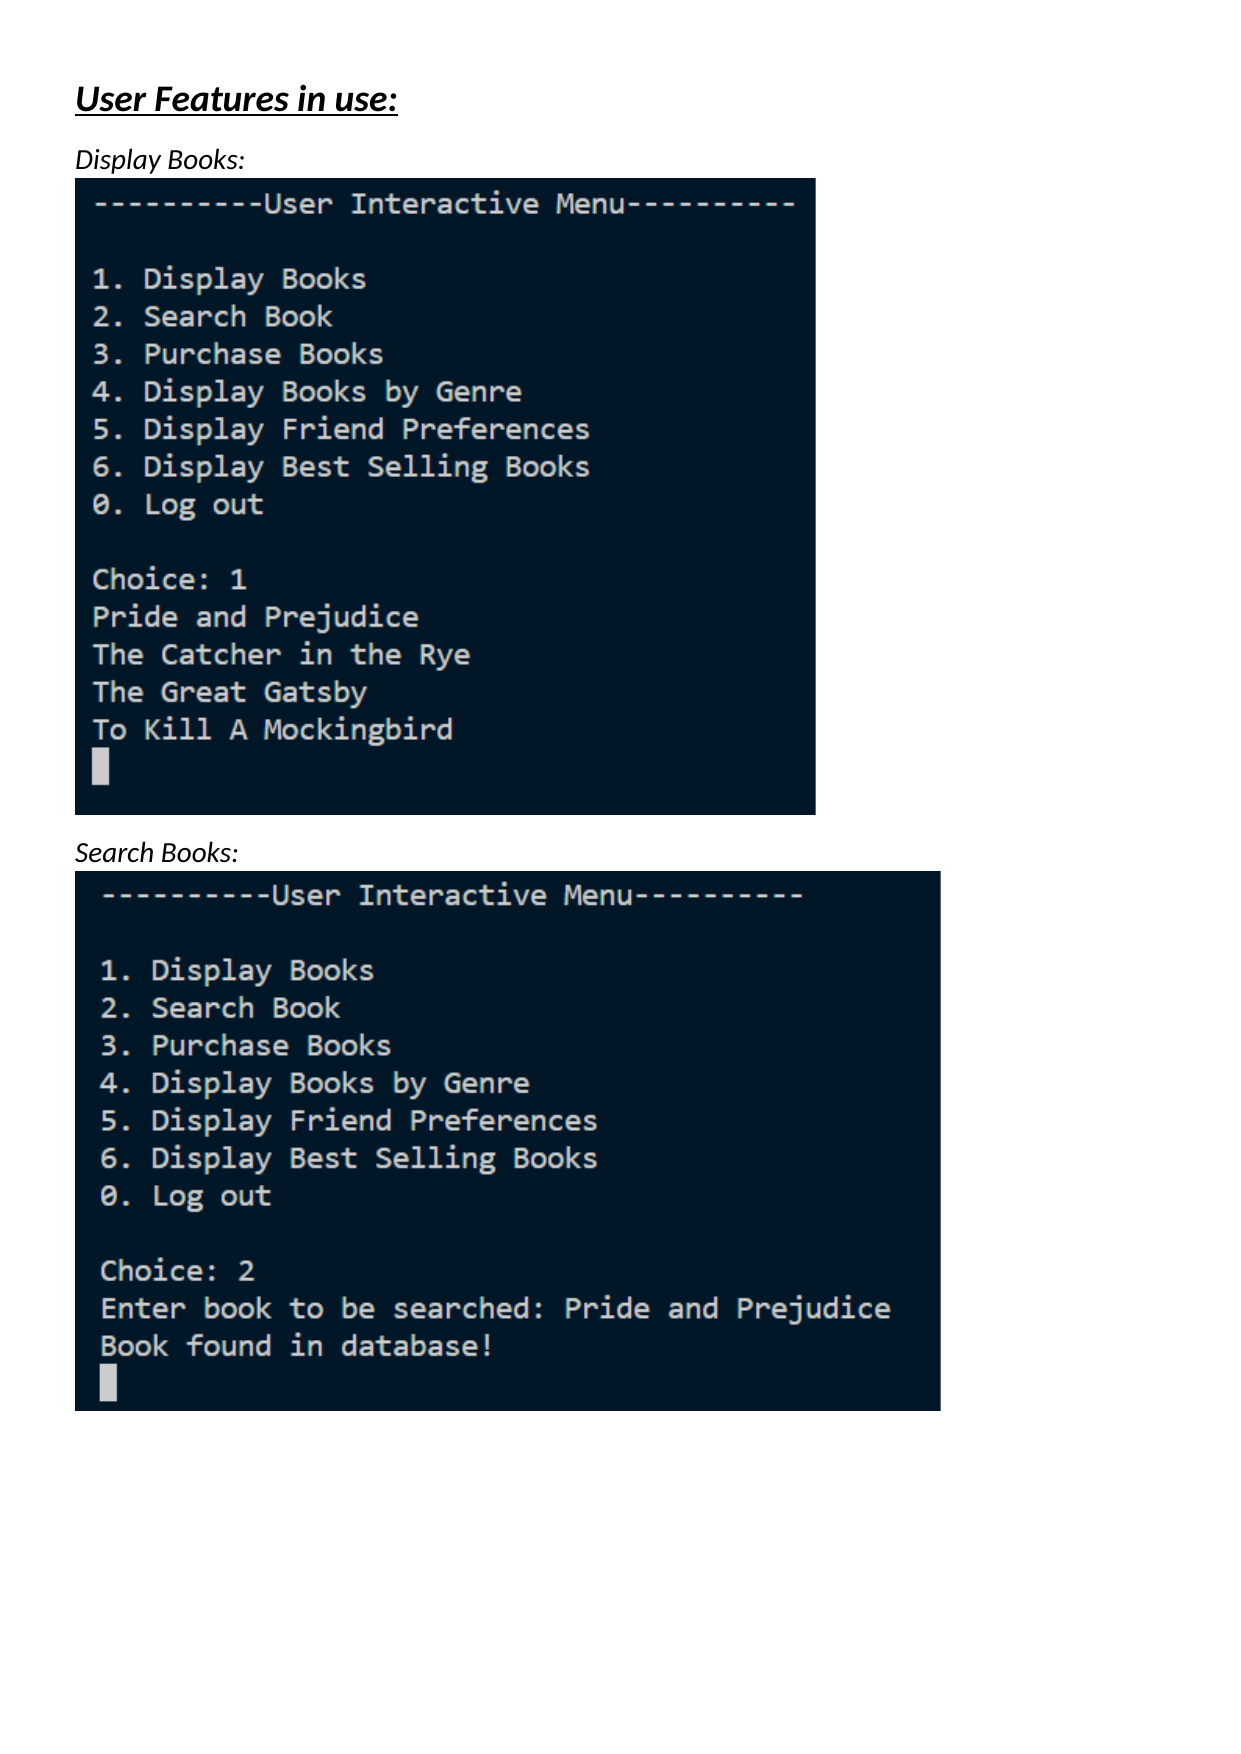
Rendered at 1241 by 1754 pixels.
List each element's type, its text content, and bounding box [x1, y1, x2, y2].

picture [75, 178, 816, 815]
picture [75, 871, 941, 1411]
text User Features in use: [75, 75, 1165, 121]
